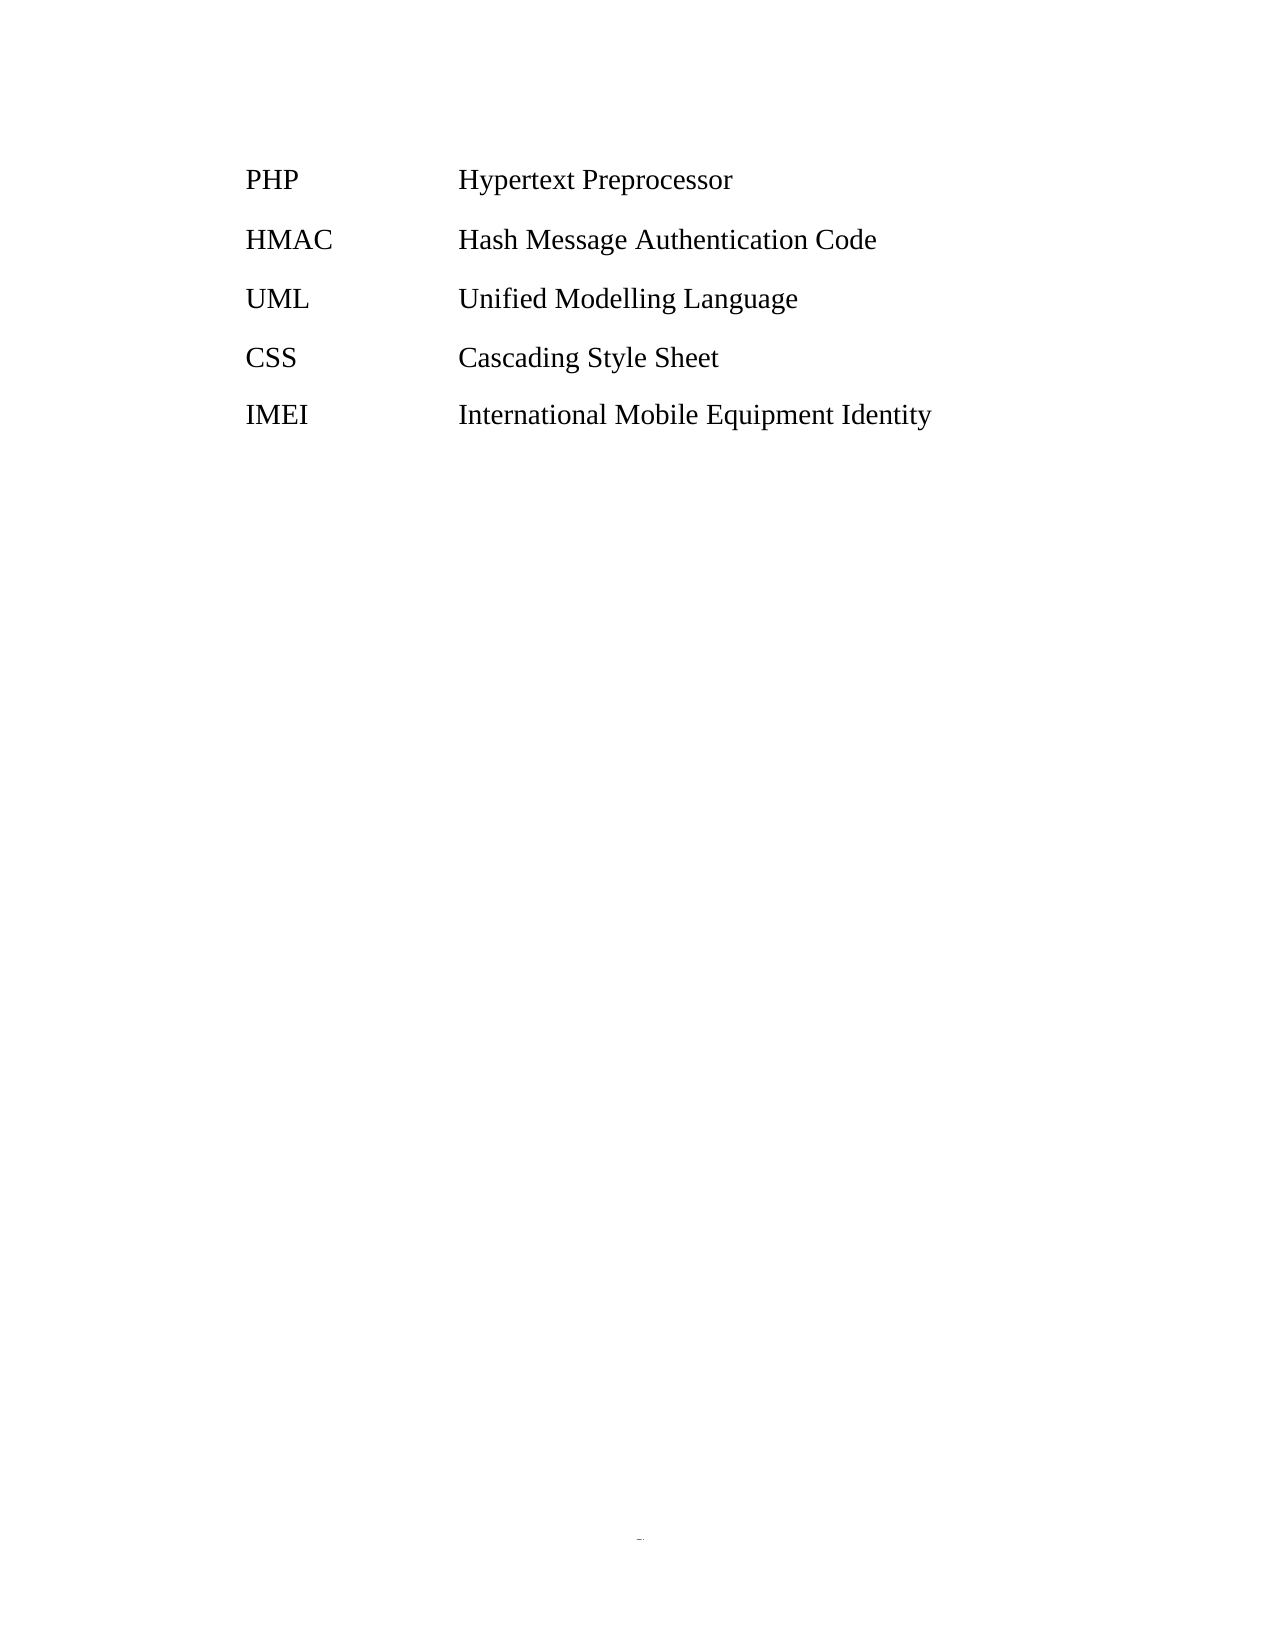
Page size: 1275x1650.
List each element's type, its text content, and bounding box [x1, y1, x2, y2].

table_cell Unified Modelling Language [395, 269, 1091, 328]
table_cell Hash Message Authentication Code [395, 210, 1091, 269]
table_cell CSS [240, 328, 395, 387]
table_cell International Mobile Equipment Identity [395, 388, 1091, 433]
table_cell PHP [240, 150, 395, 209]
table_cell UML [240, 269, 395, 328]
table_cell IMEI [240, 388, 395, 433]
table_cell Hypertext Preprocessor [395, 150, 1091, 209]
table_cell HMAC [240, 210, 395, 269]
table_cell Cascading Style Sheet [395, 328, 1091, 387]
